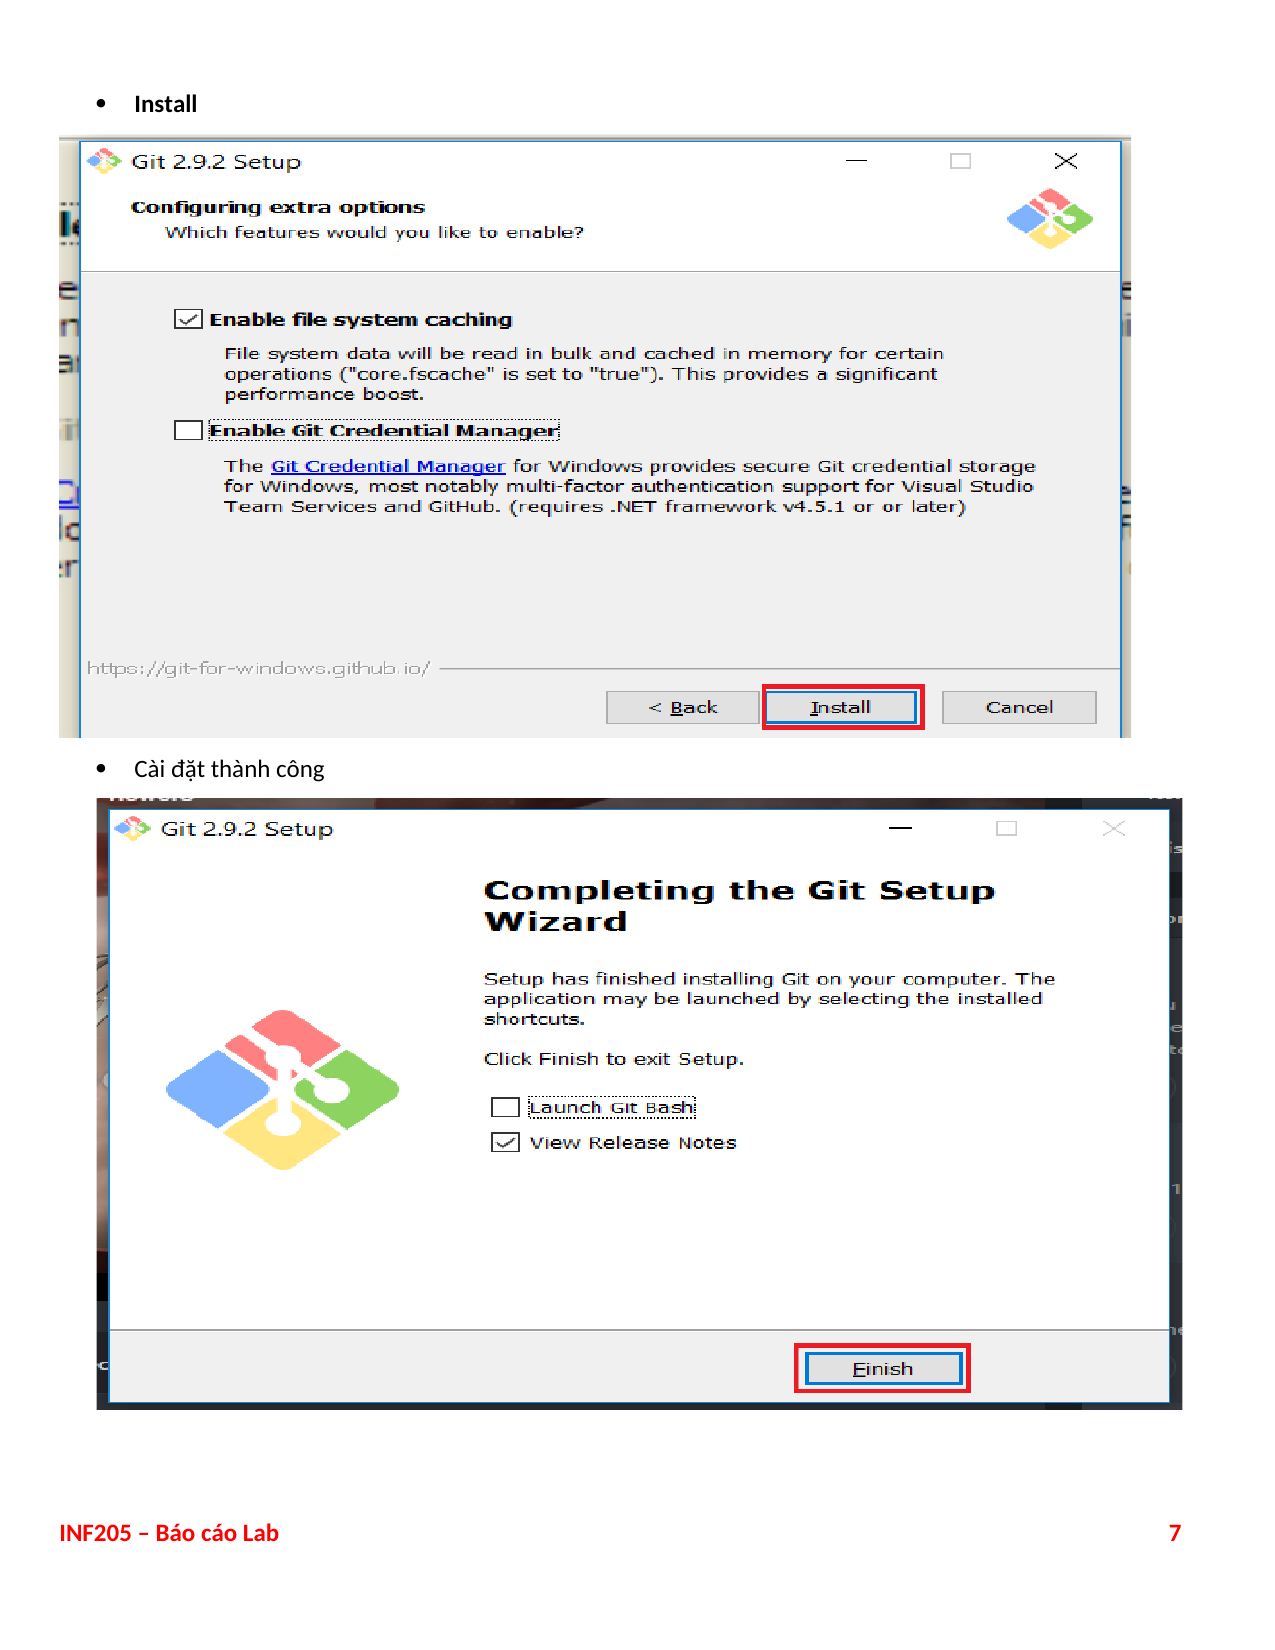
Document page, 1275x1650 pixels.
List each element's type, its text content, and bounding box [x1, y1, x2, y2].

picture [59, 134, 1132, 738]
picture [96, 798, 1183, 1410]
list Cài đặt thành công [97, 753, 1216, 783]
list Install [97, 89, 1216, 119]
